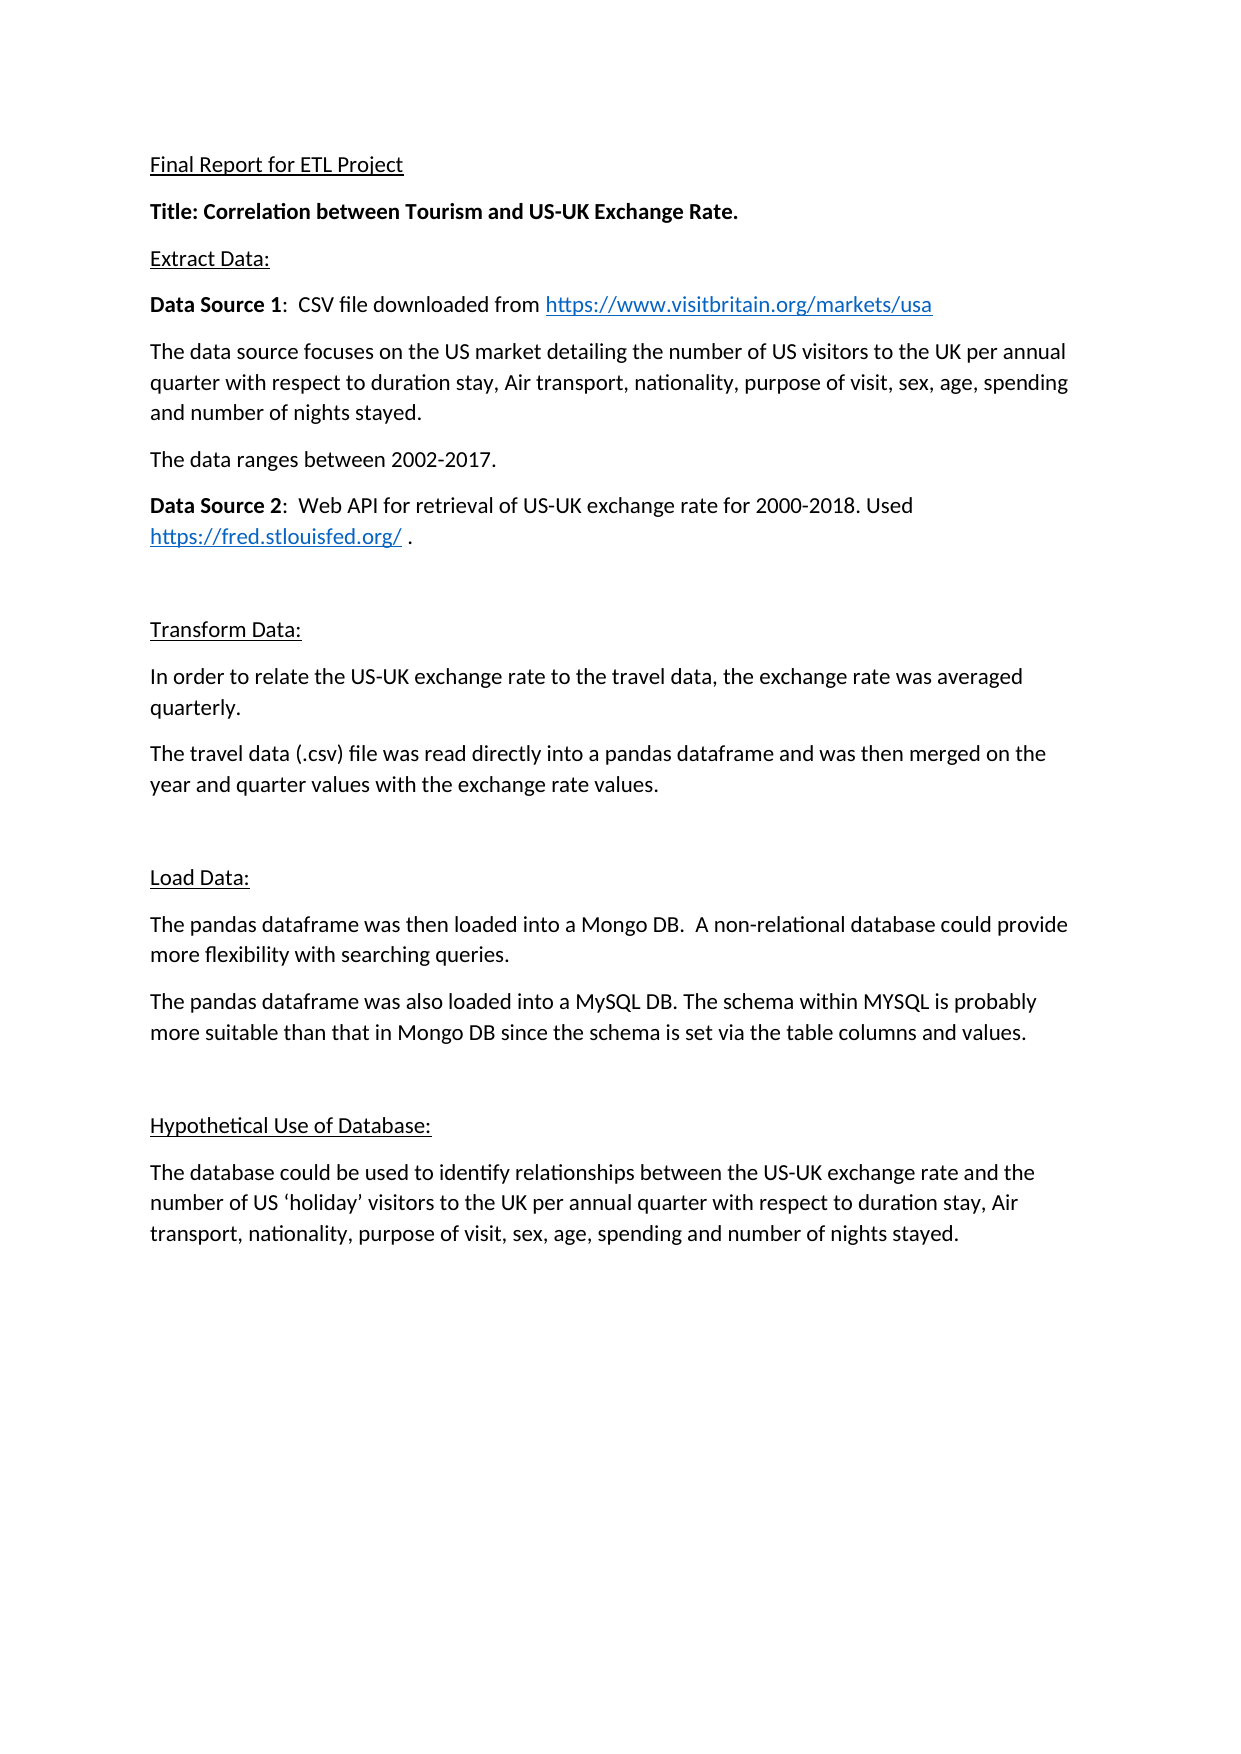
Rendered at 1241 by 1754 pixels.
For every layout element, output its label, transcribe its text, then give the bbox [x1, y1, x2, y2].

text The pandas dataframe was also loaded into a MySQL DB. The schema within MYSQL is probably more suitable than that in Mongo DB since the schema is set via the table columns and values. [150, 987, 1090, 1046]
text The data ranges between 2002-2017. [150, 445, 1090, 473]
text Final Report for ETL Project [150, 150, 1090, 178]
text The database could be used to identify relationships between the US-UK exchange rate and the number of US ‘holiday’ visitors to the UK per annual quarter with respect to duration stay, Air transport, nationality, purpose of visit, sex, age, spending and number of nights stayed. [150, 1158, 1090, 1247]
text Transform Data: [150, 616, 1090, 644]
text The travel data (.csv) file was read directly into a pandas dataframe and was then merged on the year and quarter values with the exchange rate values. [150, 739, 1090, 798]
text The pandas dataframe was then loaded into a Mongo DB. A non-relational database could provide more flexibility with searching queries. [150, 910, 1090, 969]
text Data Source 2: Web API for retrieval of US-UK exchange rate for 2000-2018. Used https://fred.stlouisfed.org/ . [150, 492, 1090, 550]
text Load Data: [150, 863, 1090, 892]
text Data Source 1: CSV file downloaded from https://www.visitbritain.org/markets/usa [150, 291, 1090, 319]
text Title: Correlation between Tourism and US-UK Exchange Rate. [150, 197, 1090, 225]
text Hypothetical Use of Database: [150, 1111, 1090, 1139]
text The data source focuses on the US market detailing the number of US visitors to the UK per annual quarter with respect to duration stay, Air transport, nationality, purpose of visit, sex, age, spending and number of nights stayed. [150, 337, 1090, 426]
text In order to relate the US-UK exchange rate to the travel data, the exchange rate was averaged quarterly. [150, 662, 1090, 721]
text Extract Data: [150, 244, 1090, 272]
